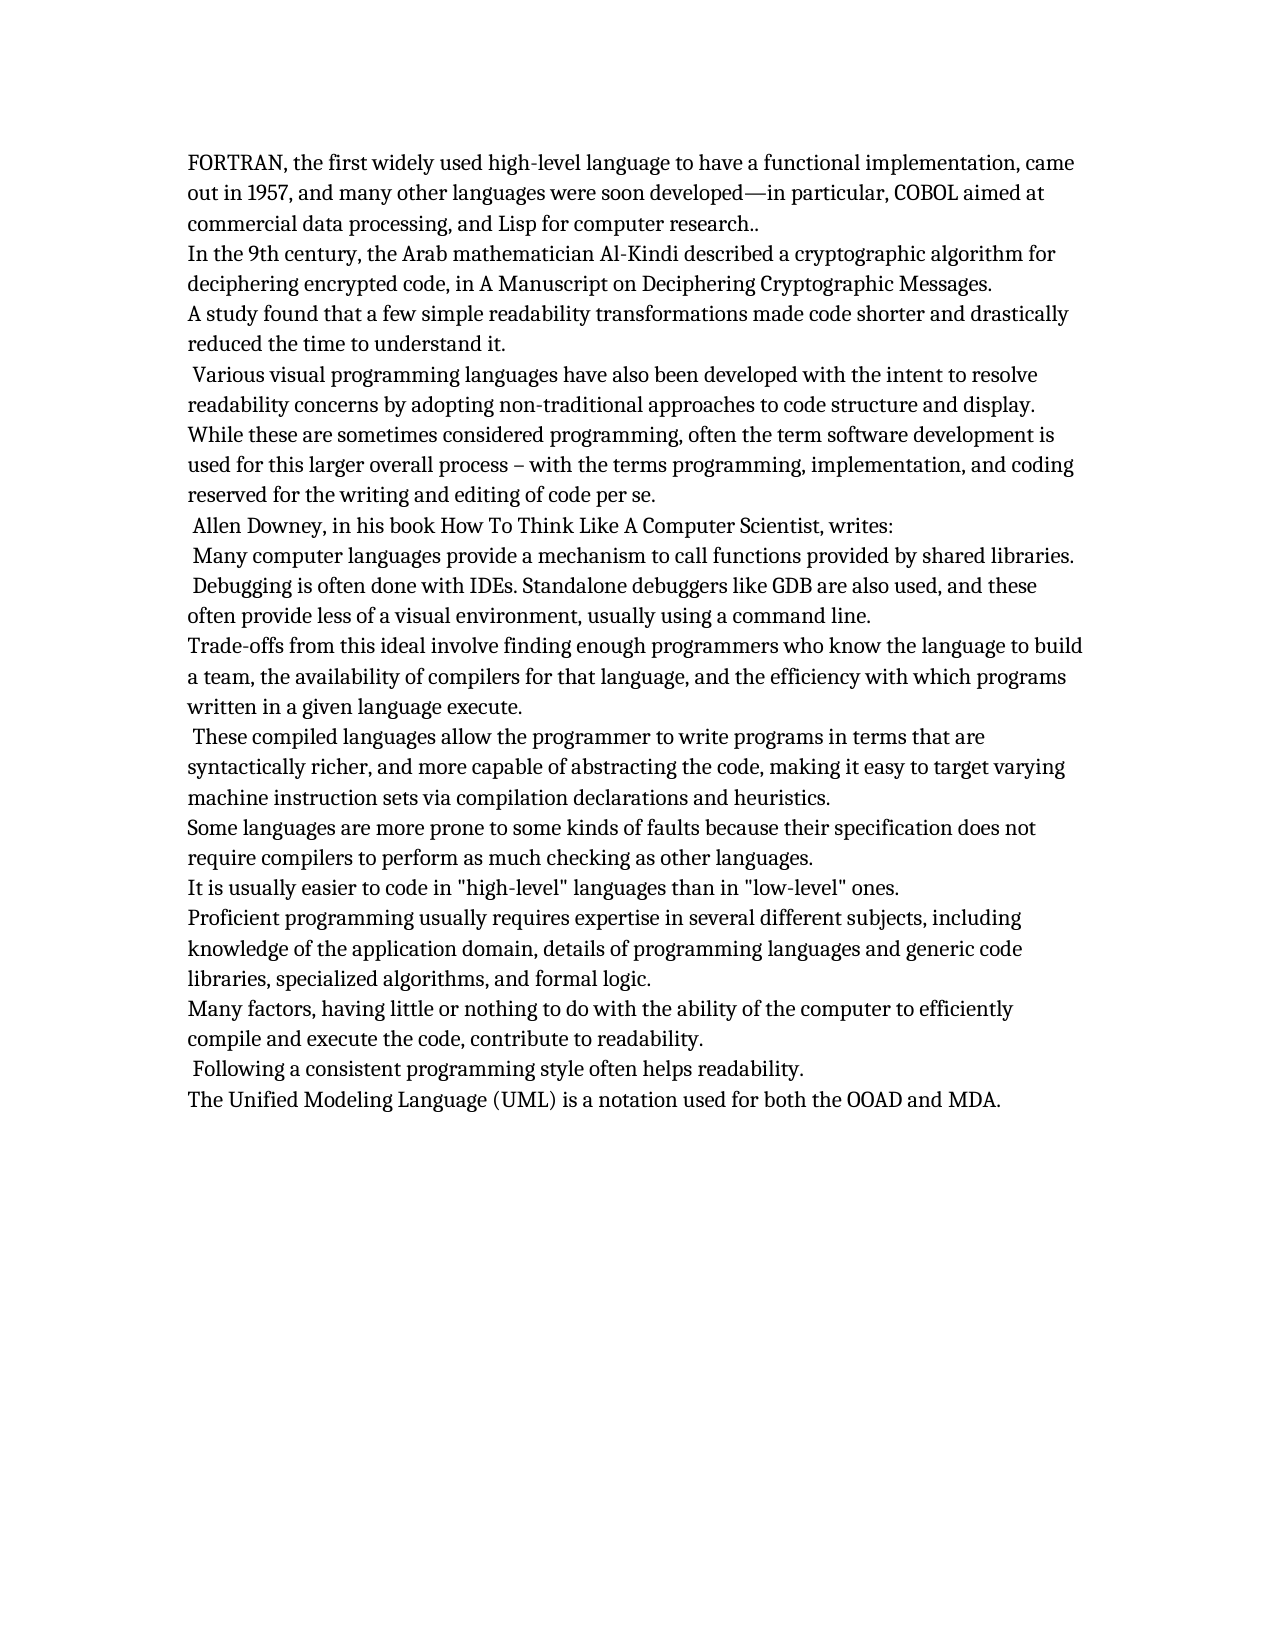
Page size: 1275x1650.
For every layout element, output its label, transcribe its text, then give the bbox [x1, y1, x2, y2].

text FORTRAN, the first widely used high-level language to have a functional implementation, came out in 1957, and many other languages were soon developed—in particular, COBOL aimed at commercial data processing, and Lisp for computer research.. In the 9th century, the Arab mathematician Al-Kindi described a cryptographic algorithm for deciphering encrypted code, in A Manuscript on Deciphering Cryptographic Messages. A study found that a few simple readability transformations made code shorter and drastically reduced the time to understand it. Various visual programming languages have also been developed with the intent to resolve readability concerns by adopting non-traditional approaches to code structure and display. While these are sometimes considered programming, often the term software development is used for this larger overall process – with the terms programming, implementation, and coding reserved for the writing and editing of code per se. Allen Downey, in his book How To Think Like A Computer Scientist, writes: Many computer languages provide a mechanism to call functions provided by shared libraries. Debugging is often done with IDEs. Standalone debuggers like GDB are also used, and these often provide less of a visual environment, usually using a command line. Trade-offs from this ideal involve finding enough programmers who know the language to build a team, the availability of compilers for that language, and the efficiency with which programs written in a given language execute. These compiled languages allow the programmer to write programs in terms that are syntactically richer, and more capable of abstracting the code, making it easy to target varying machine instruction sets via compilation declarations and heuristics. Some languages are more prone to some kinds of faults because their specification does not require compilers to perform as much checking as other languages. It is usually easier to code in "high-level" languages than in "low-level" ones. Proficient programming usually requires expertise in several different subjects, including knowledge of the application domain, details of programming languages and generic code libraries, specialized algorithms, and formal logic. Many factors, having little or nothing to do with the ability of the computer to efficiently compile and execute the code, contribute to readability. Following a consistent programming style often helps readability. The Unified Modeling Language (UML) is a notation used for both the OOAD and MDA. [187, 150, 1087, 1113]
